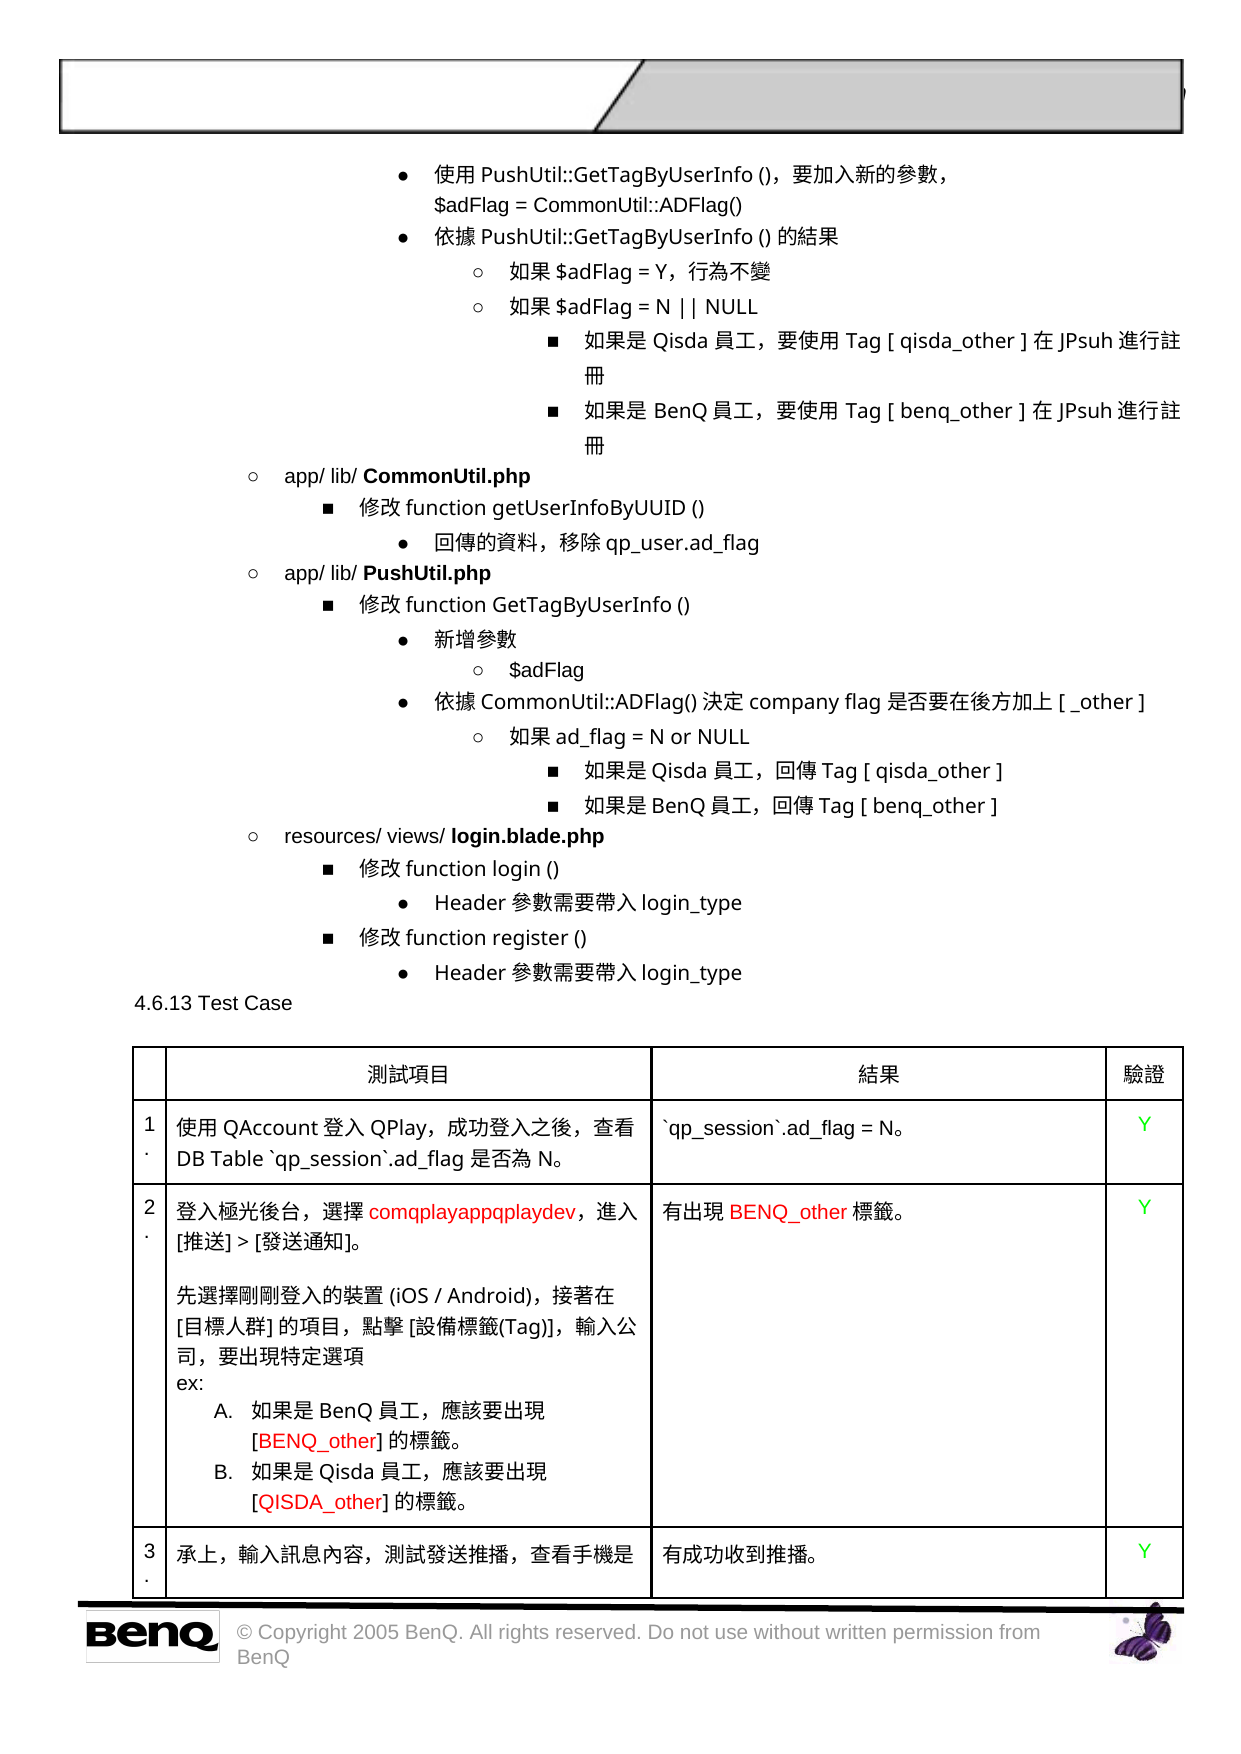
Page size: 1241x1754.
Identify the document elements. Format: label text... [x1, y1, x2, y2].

list 新增參數 [397, 623, 1181, 653]
list 修改 function getUserInfoByUUID () [322, 491, 1181, 521]
list Header 參數需要帶入 login_type [397, 887, 1181, 917]
list Header 參數需要帶入 login_type [397, 956, 1181, 987]
table_cell Y [1107, 1101, 1182, 1183]
table_cell 承上，輸入訊息內容，測試發送推播，查看手機是否收到推播。 [167, 1528, 650, 1597]
picture [1109, 1599, 1183, 1607]
list 修改 function login () [322, 852, 1181, 882]
table_cell 有出現 BENQ_other 標籤。 [653, 1185, 1105, 1526]
list 如果是 BenQ員工，要使用 Tag [ benq_other ] 在 JPsuh進行註冊 [547, 394, 1181, 459]
picture [77, 1607, 228, 1666]
list 修改 function register () [322, 921, 1181, 952]
table_cell 1. [134, 1101, 165, 1183]
list 如果是 Qisda 員工，要使用 Tag [ qisda_other ] 在 JPsuh進行註冊 [547, 325, 1181, 390]
list 修改 function GetTagByUserInfo () [322, 588, 1181, 618]
table_header 測試項目 [167, 1048, 650, 1099]
table_cell 2. [134, 1185, 165, 1526]
table_cell `qp_session`.ad_flag = N。 [653, 1101, 1105, 1183]
list 如果 $adFlag = N || NULL [472, 290, 1181, 320]
list resources/ views/ login.blade.php [247, 824, 1181, 848]
list 使用 PushUtil::GetTagByUserInfo ()，要加入新的參數， [397, 158, 1181, 188]
picture [1109, 1614, 1183, 1664]
table_header [134, 1048, 165, 1099]
list 如果 ad_flag = N or NULL [472, 720, 1181, 750]
picture [59, 59, 1184, 134]
text 4.6.13 Test Case [134, 991, 1181, 1015]
table_cell Y [1107, 1185, 1182, 1526]
text $adFlag = CommonUtil::ADFlag() [434, 193, 1181, 217]
list 依據 PushUtil::GetTagByUserInfo () 的結果 [397, 220, 1181, 251]
list 如果是 Qisda 員工，回傳 Tag [ qisda_other ] [547, 755, 1181, 785]
table_cell 3. [134, 1528, 165, 1597]
list 如果是 BenQ員工，回傳 Tag [ benq_other ] [547, 789, 1181, 820]
list 如果 $adFlag = Y，行為不變 [472, 255, 1181, 285]
list app/ lib/ CommonUtil.php [247, 464, 1181, 488]
table_cell 有成功收到推播。 [653, 1528, 1105, 1597]
table_header 驗證 [1107, 1048, 1182, 1099]
list 回傳的資料，移除 qp_user.ad_flag [397, 526, 1181, 556]
list app/ lib/ PushUtil.php [247, 561, 1181, 585]
table_cell Y [1107, 1528, 1182, 1597]
table_header 結果 [653, 1048, 1105, 1099]
table_cell 使用 QAccount 登入 QPlay，成功登入之後，查看 DB Table `qp_session`.ad_flag 是否為 N。 [167, 1101, 650, 1183]
list 依據 CommonUtil::ADFlag() 決定 company flag 是否要在後方加上 [ _other ] [397, 685, 1181, 716]
table_cell 登入極光後台，選擇 comqplayappqplaydev，進入 [推送] > [發送通知]。 先選擇剛剛登入的裝置 (iOS / Android)，接著在 [目標人群] 的項目，點擊 [設備標籤(Tag)]，輸入公司，要出現特定選項 ex: 如果是 BenQ 員工，應該要出現 [BENQ_other] 的標籤。 如果是 Qisda 員工，應該要出現 [QISDA_other] 的標籤。 [167, 1185, 650, 1526]
list $adFlag [472, 658, 1181, 682]
